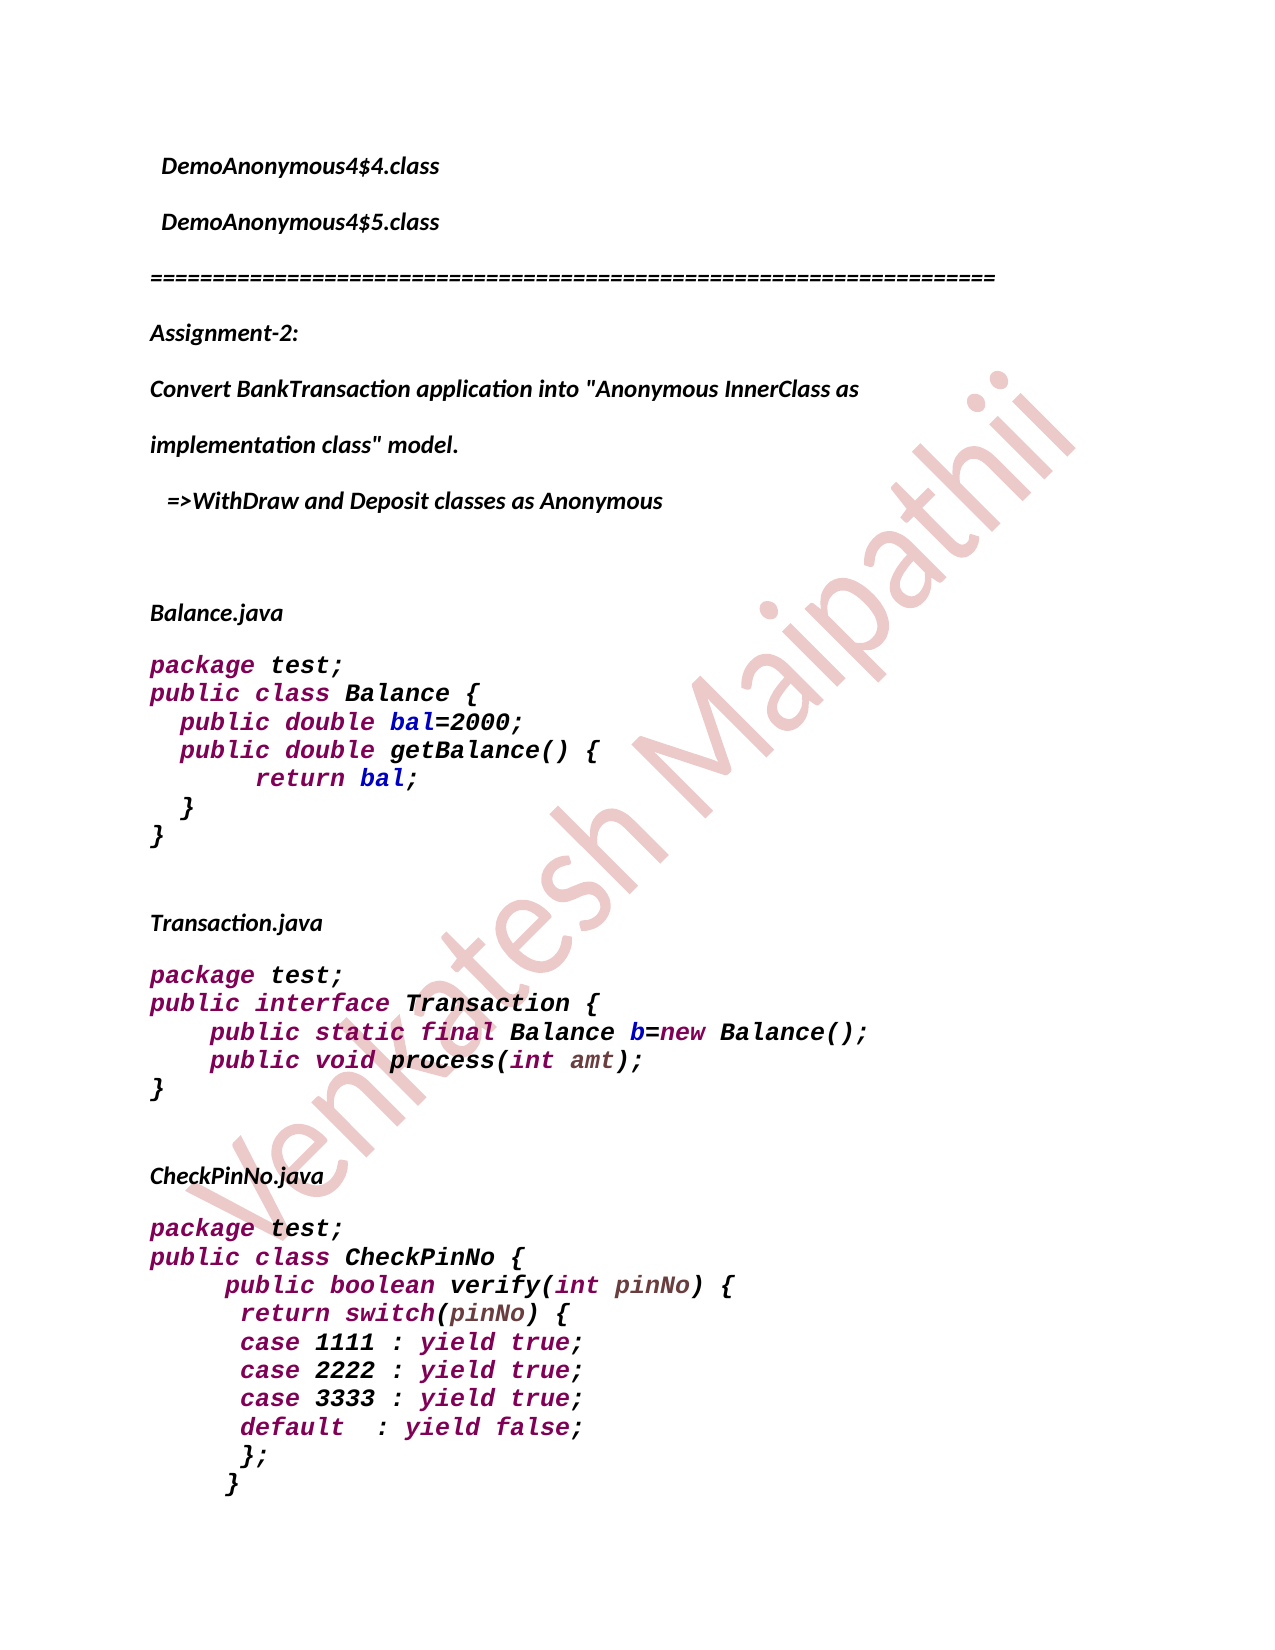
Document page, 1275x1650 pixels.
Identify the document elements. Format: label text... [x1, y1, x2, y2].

text } [150, 1076, 1125, 1104]
text DemoAnonymous4$5.class [150, 206, 1125, 236]
text Transaction.java [150, 907, 1125, 937]
text Balance.java [150, 597, 1125, 627]
text public class Balance { [150, 681, 1125, 709]
text implementation class" model. [150, 429, 1125, 460]
text } [150, 822, 1125, 851]
text case 1111 : yield true; [150, 1329, 1125, 1357]
text public boolean verify(int pinNo) { [150, 1272, 1125, 1301]
text } [150, 1471, 1125, 1499]
text package test; [150, 652, 1125, 681]
text case 3333 : yield true; [150, 1386, 1125, 1414]
text CheckPinNo.java [150, 1160, 1125, 1191]
text public double getBalance() { [150, 737, 1125, 766]
text Convert BankTransaction application into "Anonymous InnerClass as [150, 373, 1125, 404]
text public void process(int amt); [150, 1047, 1125, 1076]
text public static final Balance b=new Balance(); [150, 1019, 1125, 1047]
text public class CheckPinNo { [150, 1244, 1125, 1272]
text ==================================================================== [150, 262, 1125, 292]
text DemoAnonymous4$4.class [150, 150, 1125, 181]
text public double bal=2000; [150, 709, 1125, 737]
text }; [150, 1442, 1125, 1471]
text package test; [150, 1216, 1125, 1244]
text return bal; [150, 766, 1125, 794]
text package test; [150, 962, 1125, 991]
text return switch(pinNo) { [150, 1301, 1125, 1329]
text default : yield false; [150, 1414, 1125, 1442]
text Assignment-2: [150, 317, 1125, 348]
text =>WithDraw and Deposit classes as Anonymous [150, 485, 1125, 516]
text public interface Transaction { [150, 991, 1125, 1019]
text } [150, 794, 1125, 822]
text case 2222 : yield true; [150, 1357, 1125, 1386]
